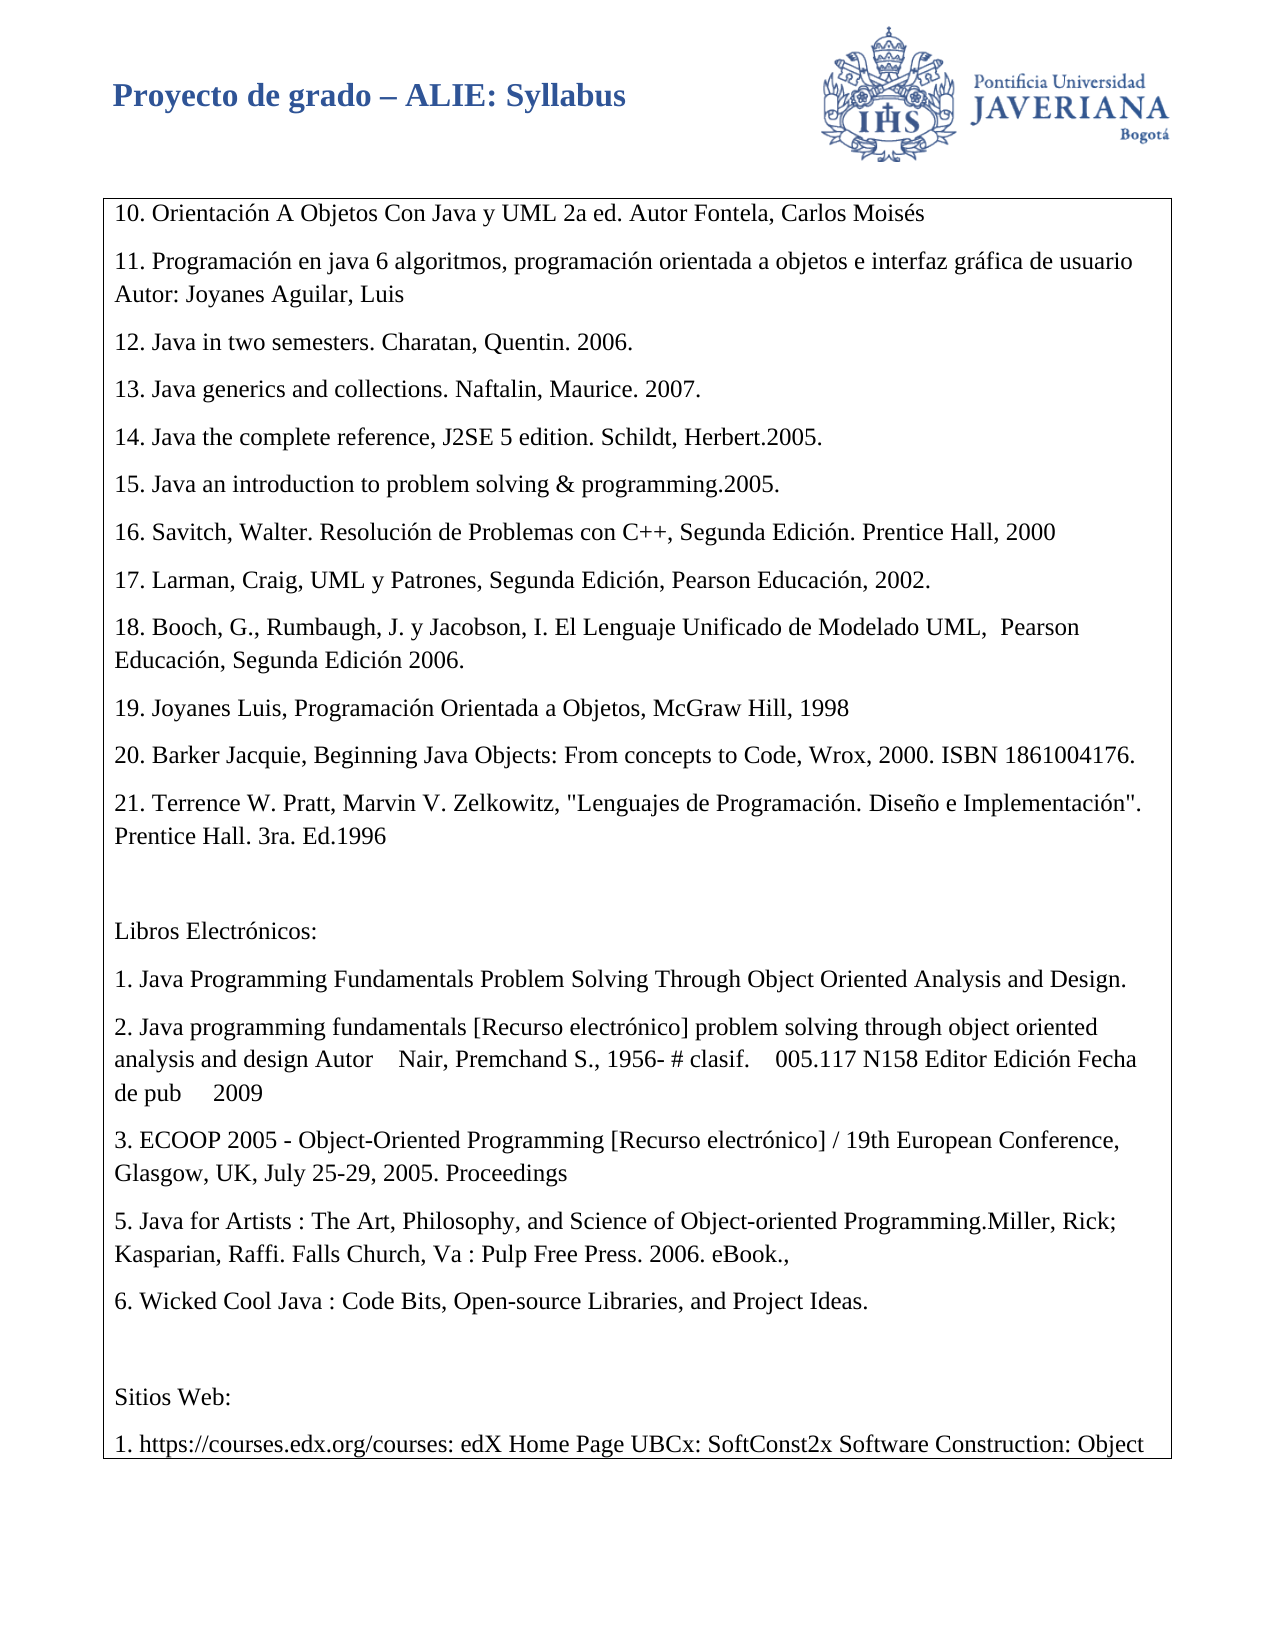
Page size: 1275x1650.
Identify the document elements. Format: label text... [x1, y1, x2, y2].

picture [821, 26, 1170, 162]
